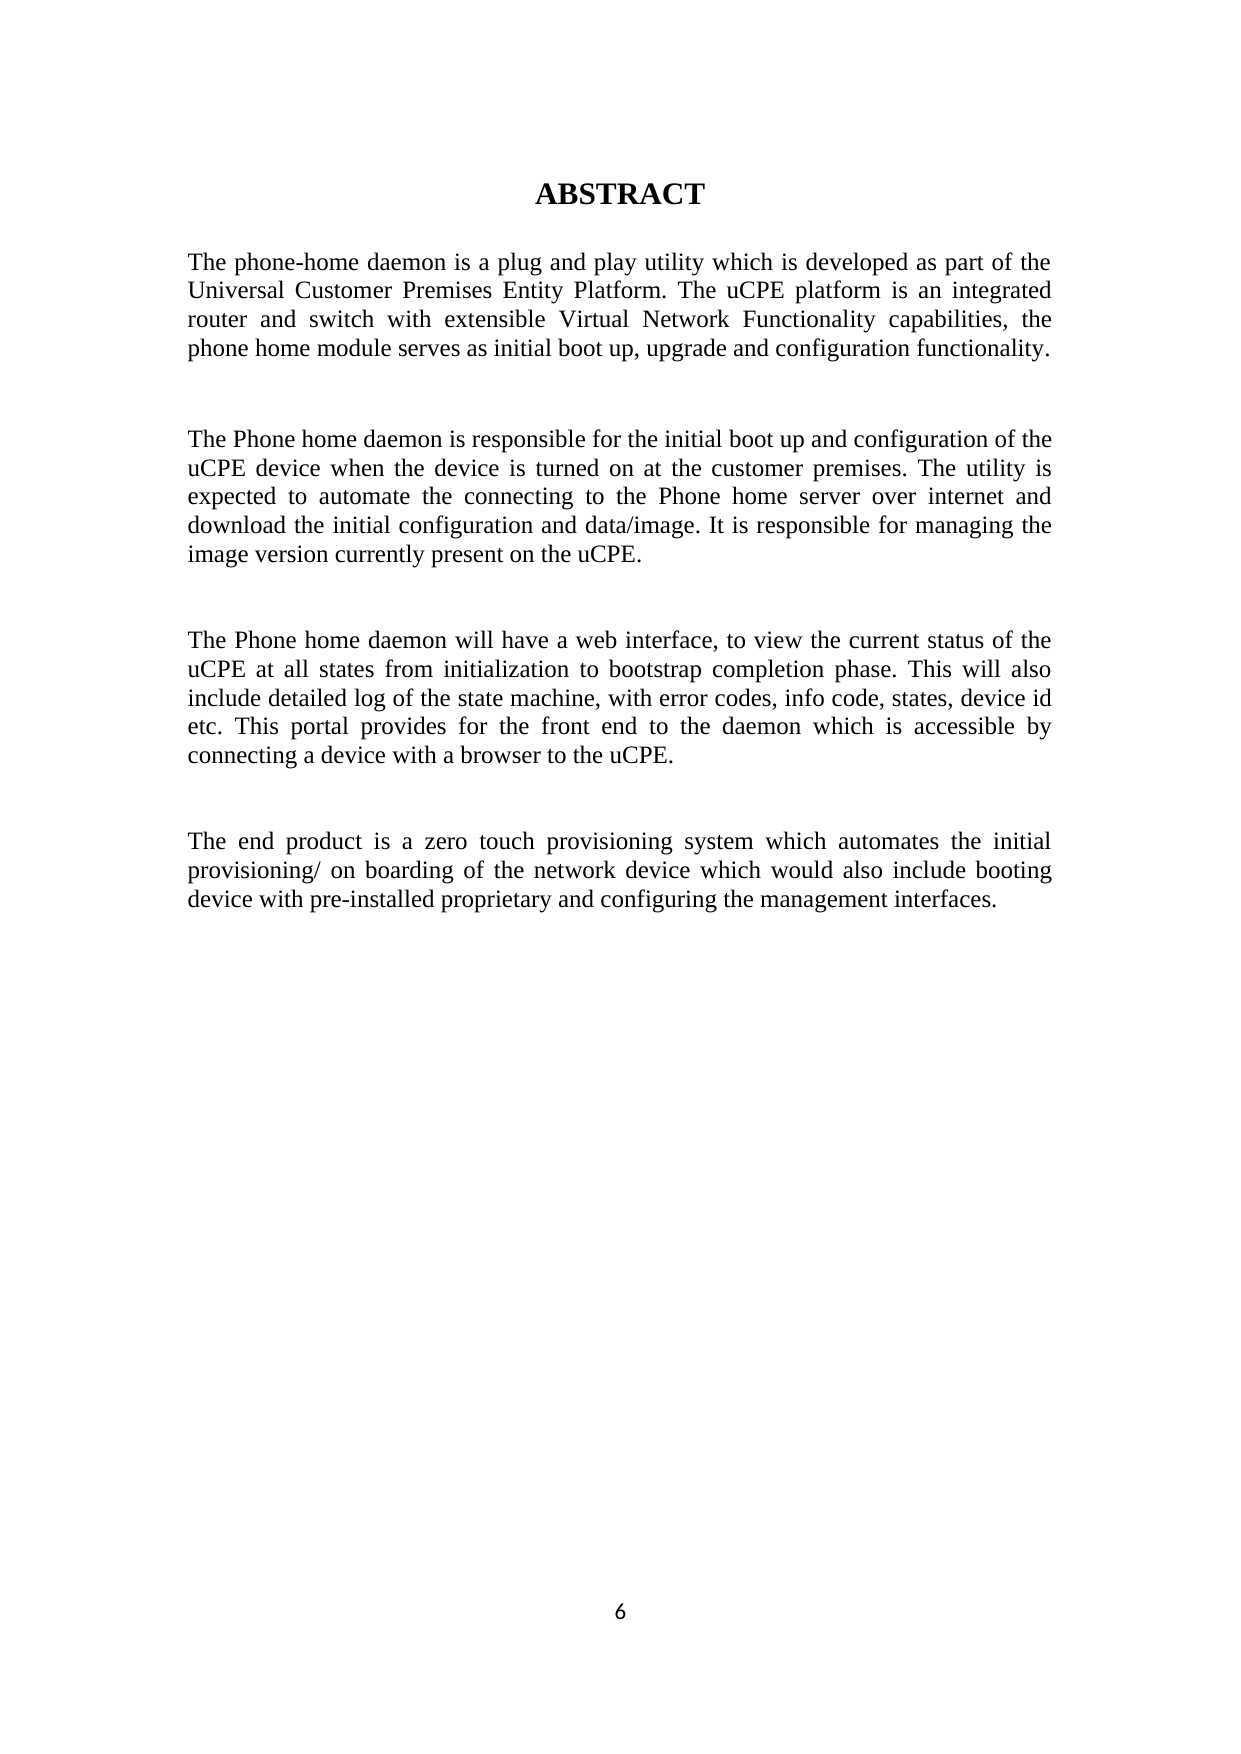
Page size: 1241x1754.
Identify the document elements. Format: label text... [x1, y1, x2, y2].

text The end product is a zero touch provisioning system which automates the initial provisioning/ on boarding of the network device which would also include booting device with pre-installed proprietary and configuring the management interfaces. [187, 826, 1053, 913]
subtitle ABSTRACT [187, 175, 1053, 211]
text The phone-home daemon is a plug and play utility which is developed as part of the Universal Customer Premises Entity Platform. The uCPE platform is an integrated router and switch with extensible Virtual Network Functionality capabilities, the phone home module serves as initial boot up, upgrade and configuration functionality. [187, 247, 1053, 362]
text The Phone home daemon is responsible for the initial boot up and configuration of the uCPE device when the device is turned on at the customer premises. The utility is expected to automate the connecting to the Phone home server over internet and download the initial configuration and data/image. It is responsible for managing the image version currently present on the uCPE. [187, 424, 1053, 568]
text The Phone home daemon will have a web interface, to view the current status of the uCPE at all states from initialization to bootstrap completion phase. This will also include detailed log of the state machine, with error codes, info code, states, device id etc. This portal provides for the front end to the daemon which is accessible by connecting a device with a browser to the uCPE. [187, 625, 1053, 769]
